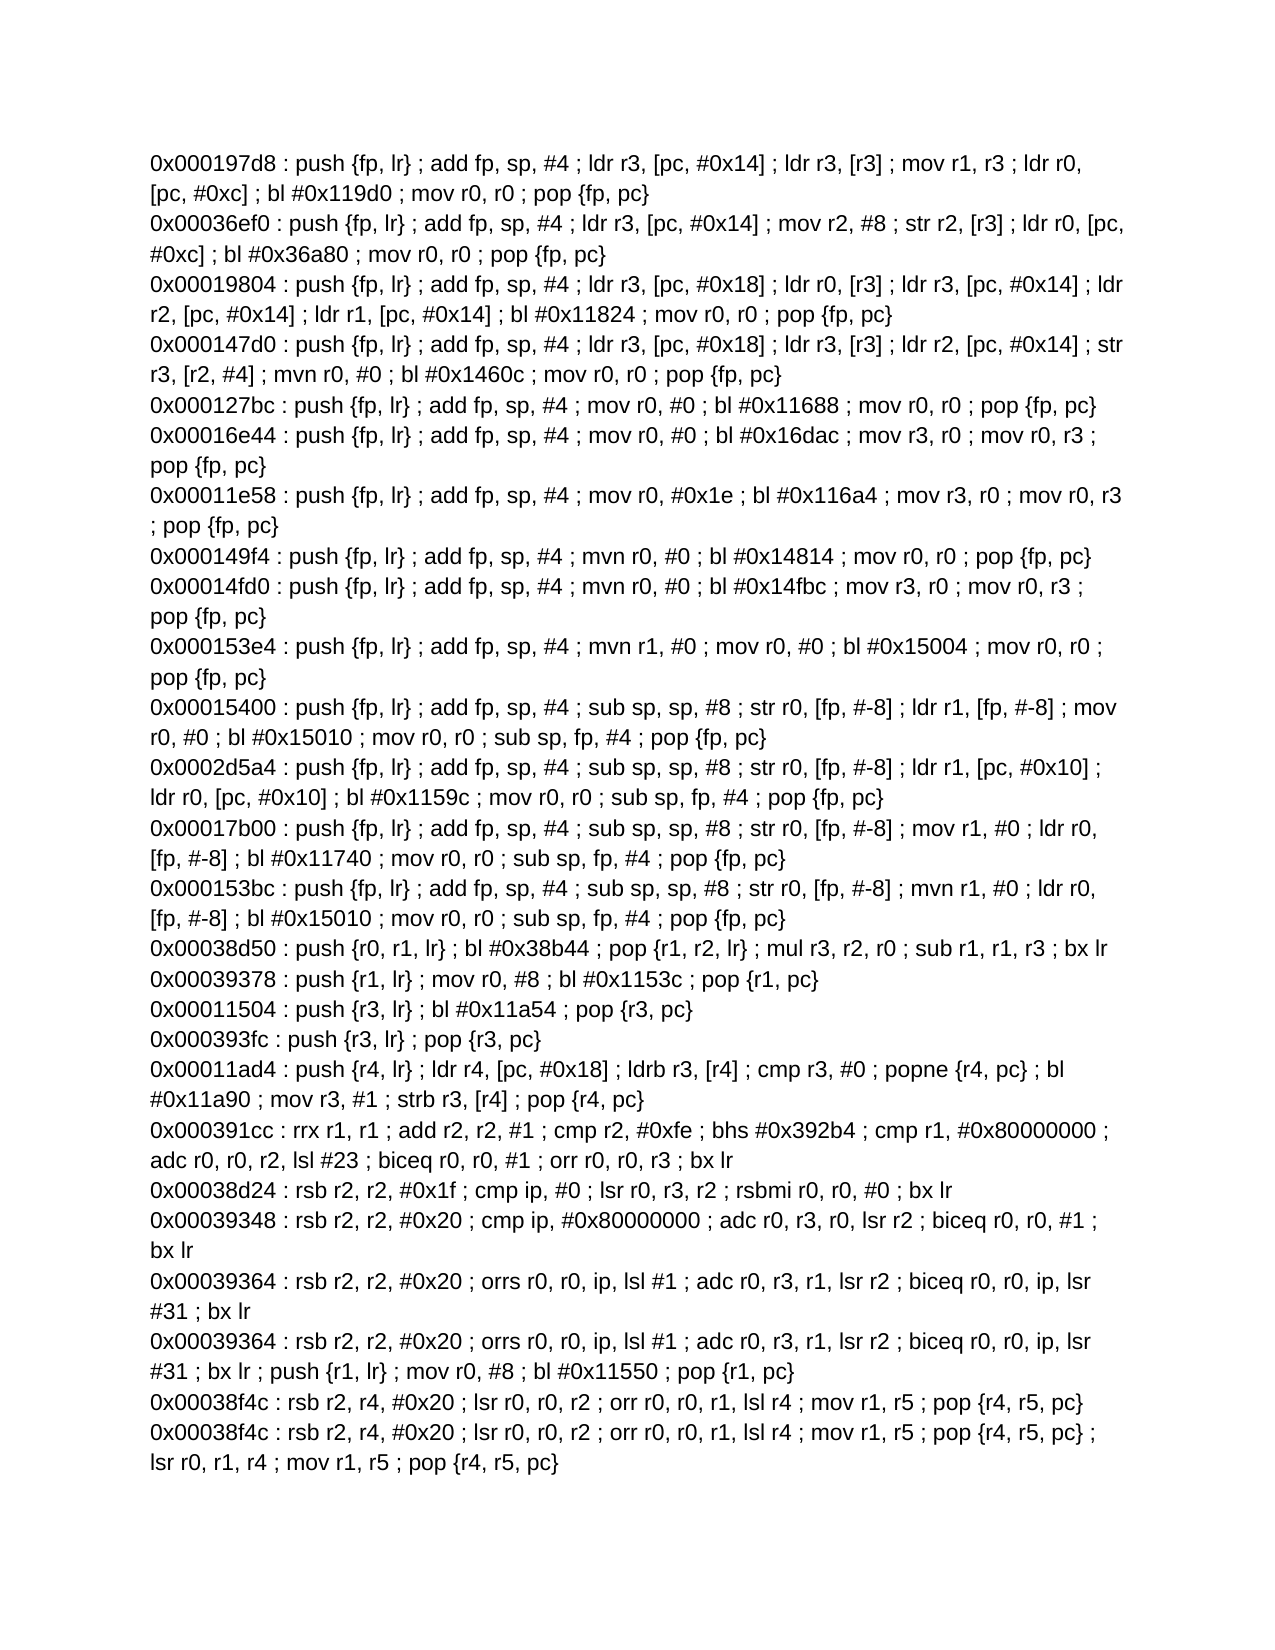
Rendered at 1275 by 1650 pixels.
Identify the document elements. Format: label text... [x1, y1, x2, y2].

text 0x00019804 : push {fp, lr} ; add fp, sp, #4 ; ldr r3, [pc, #0x18] ; ldr r0, [r3] ; ldr r3, [pc, #0x14] ; ldr r2, [pc, #0x14] ; ldr r1, [pc, #0x14] ; bl #0x11824 ; mov r0, r0 ; pop {fp, pc} [150, 271, 1125, 327]
text 0x00036ef0 : push {fp, lr} ; add fp, sp, #4 ; ldr r3, [pc, #0x14] ; mov r2, #8 ; str r2, [r3] ; ldr r0, [pc, #0xc] ; bl #0x36a80 ; mov r0, r0 ; pop {fp, pc} [150, 210, 1125, 267]
text 0x000393fc : push {r3, lr} ; pop {r3, pc} [150, 1026, 1125, 1052]
text 0x000153e4 : push {fp, lr} ; add fp, sp, #4 ; mvn r1, #0 ; mov r0, #0 ; bl #0x15004 ; mov r0, r0 ; pop {fp, pc} [150, 633, 1125, 690]
text 0x000391cc : rrx r1, r1 ; add r2, r2, #1 ; cmp r2, #0xfe ; bhs #0x392b4 ; cmp r1, #0x80000000 ; adc r0, r0, r2, lsl #23 ; biceq r0, r0, #1 ; orr r0, r0, r3 ; bx lr [150, 1117, 1125, 1173]
text 0x00038d50 : push {r0, r1, lr} ; bl #0x38b44 ; pop {r1, r2, lr} ; mul r3, r2, r0 ; sub r1, r1, r3 ; bx lr [150, 935, 1125, 962]
text 0x00011504 : push {r3, lr} ; bl #0x11a54 ; pop {r3, pc} [150, 996, 1125, 1022]
text 0x0002d5a4 : push {fp, lr} ; add fp, sp, #4 ; sub sp, sp, #8 ; str r0, [fp, #-8] ; ldr r1, [pc, #0x10] ; ldr r0, [pc, #0x10] ; bl #0x1159c ; mov r0, r0 ; sub sp, fp, #4 ; pop {fp, pc} [150, 754, 1125, 811]
text 0x000149f4 : push {fp, lr} ; add fp, sp, #4 ; mvn r0, #0 ; bl #0x14814 ; mov r0, r0 ; pop {fp, pc} [150, 543, 1125, 569]
text 0x00038d24 : rsb r2, r2, #0x1f ; cmp ip, #0 ; lsr r0, r3, r2 ; rsbmi r0, r0, #0 ; bx lr [150, 1177, 1125, 1203]
text 0x00038f4c : rsb r2, r4, #0x20 ; lsr r0, r0, r2 ; orr r0, r0, r1, lsl r4 ; mov r1, r5 ; pop {r4, r5, pc} ; lsr r0, r1, r4 ; mov r1, r5 ; pop {r4, r5, pc} [150, 1419, 1125, 1475]
text 0x00016e44 : push {fp, lr} ; add fp, sp, #4 ; mov r0, #0 ; bl #0x16dac ; mov r3, r0 ; mov r0, r3 ; pop {fp, pc} [150, 422, 1125, 478]
text 0x000147d0 : push {fp, lr} ; add fp, sp, #4 ; ldr r3, [pc, #0x18] ; ldr r3, [r3] ; ldr r2, [pc, #0x14] ; str r3, [r2, #4] ; mvn r0, #0 ; bl #0x1460c ; mov r0, r0 ; pop {fp, pc} [150, 331, 1125, 388]
text 0x00039378 : push {r1, lr} ; mov r0, #8 ; bl #0x1153c ; pop {r1, pc} [150, 966, 1125, 992]
text 0x00039364 : rsb r2, r2, #0x20 ; orrs r0, r0, ip, lsl #1 ; adc r0, r3, r1, lsr r2 ; biceq r0, r0, ip, lsr #31 ; bx lr [150, 1268, 1125, 1324]
text 0x000153bc : push {fp, lr} ; add fp, sp, #4 ; sub sp, sp, #8 ; str r0, [fp, #-8] ; mvn r1, #0 ; ldr r0, [fp, #-8] ; bl #0x15010 ; mov r0, r0 ; sub sp, fp, #4 ; pop {fp, pc} [150, 875, 1125, 932]
text 0x00011e58 : push {fp, lr} ; add fp, sp, #4 ; mov r0, #0x1e ; bl #0x116a4 ; mov r3, r0 ; mov r0, r3 ; pop {fp, pc} [150, 482, 1125, 539]
text 0x00017b00 : push {fp, lr} ; add fp, sp, #4 ; sub sp, sp, #8 ; str r0, [fp, #-8] ; mov r1, #0 ; ldr r0, [fp, #-8] ; bl #0x11740 ; mov r0, r0 ; sub sp, fp, #4 ; pop {fp, pc} [150, 814, 1125, 871]
text 0x00039348 : rsb r2, r2, #0x20 ; cmp ip, #0x80000000 ; adc r0, r3, r0, lsr r2 ; biceq r0, r0, #1 ; bx lr [150, 1207, 1125, 1264]
text 0x000127bc : push {fp, lr} ; add fp, sp, #4 ; mov r0, #0 ; bl #0x11688 ; mov r0, r0 ; pop {fp, pc} [150, 392, 1125, 418]
text 0x00014fd0 : push {fp, lr} ; add fp, sp, #4 ; mvn r0, #0 ; bl #0x14fbc ; mov r3, r0 ; mov r0, r3 ; pop {fp, pc} [150, 573, 1125, 629]
text 0x00038f4c : rsb r2, r4, #0x20 ; lsr r0, r0, r2 ; orr r0, r0, r1, lsl r4 ; mov r1, r5 ; pop {r4, r5, pc} [150, 1388, 1125, 1415]
text 0x00015400 : push {fp, lr} ; add fp, sp, #4 ; sub sp, sp, #8 ; str r0, [fp, #-8] ; ldr r1, [fp, #-8] ; mov r0, #0 ; bl #0x15010 ; mov r0, r0 ; sub sp, fp, #4 ; pop {fp, pc} [150, 694, 1125, 750]
text 0x00011ad4 : push {r4, lr} ; ldr r4, [pc, #0x18] ; ldrb r3, [r4] ; cmp r3, #0 ; popne {r4, pc} ; bl #0x11a90 ; mov r3, #1 ; strb r3, [r4] ; pop {r4, pc} [150, 1056, 1125, 1113]
text 0x00039364 : rsb r2, r2, #0x20 ; orrs r0, r0, ip, lsl #1 ; adc r0, r3, r1, lsr r2 ; biceq r0, r0, ip, lsr #31 ; bx lr ; push {r1, lr} ; mov r0, #8 ; bl #0x11550 ; pop {r1, pc} [150, 1328, 1125, 1385]
text 0x000197d8 : push {fp, lr} ; add fp, sp, #4 ; ldr r3, [pc, #0x14] ; ldr r3, [r3] ; mov r1, r3 ; ldr r0, [pc, #0xc] ; bl #0x119d0 ; mov r0, r0 ; pop {fp, pc} [150, 150, 1125, 207]
